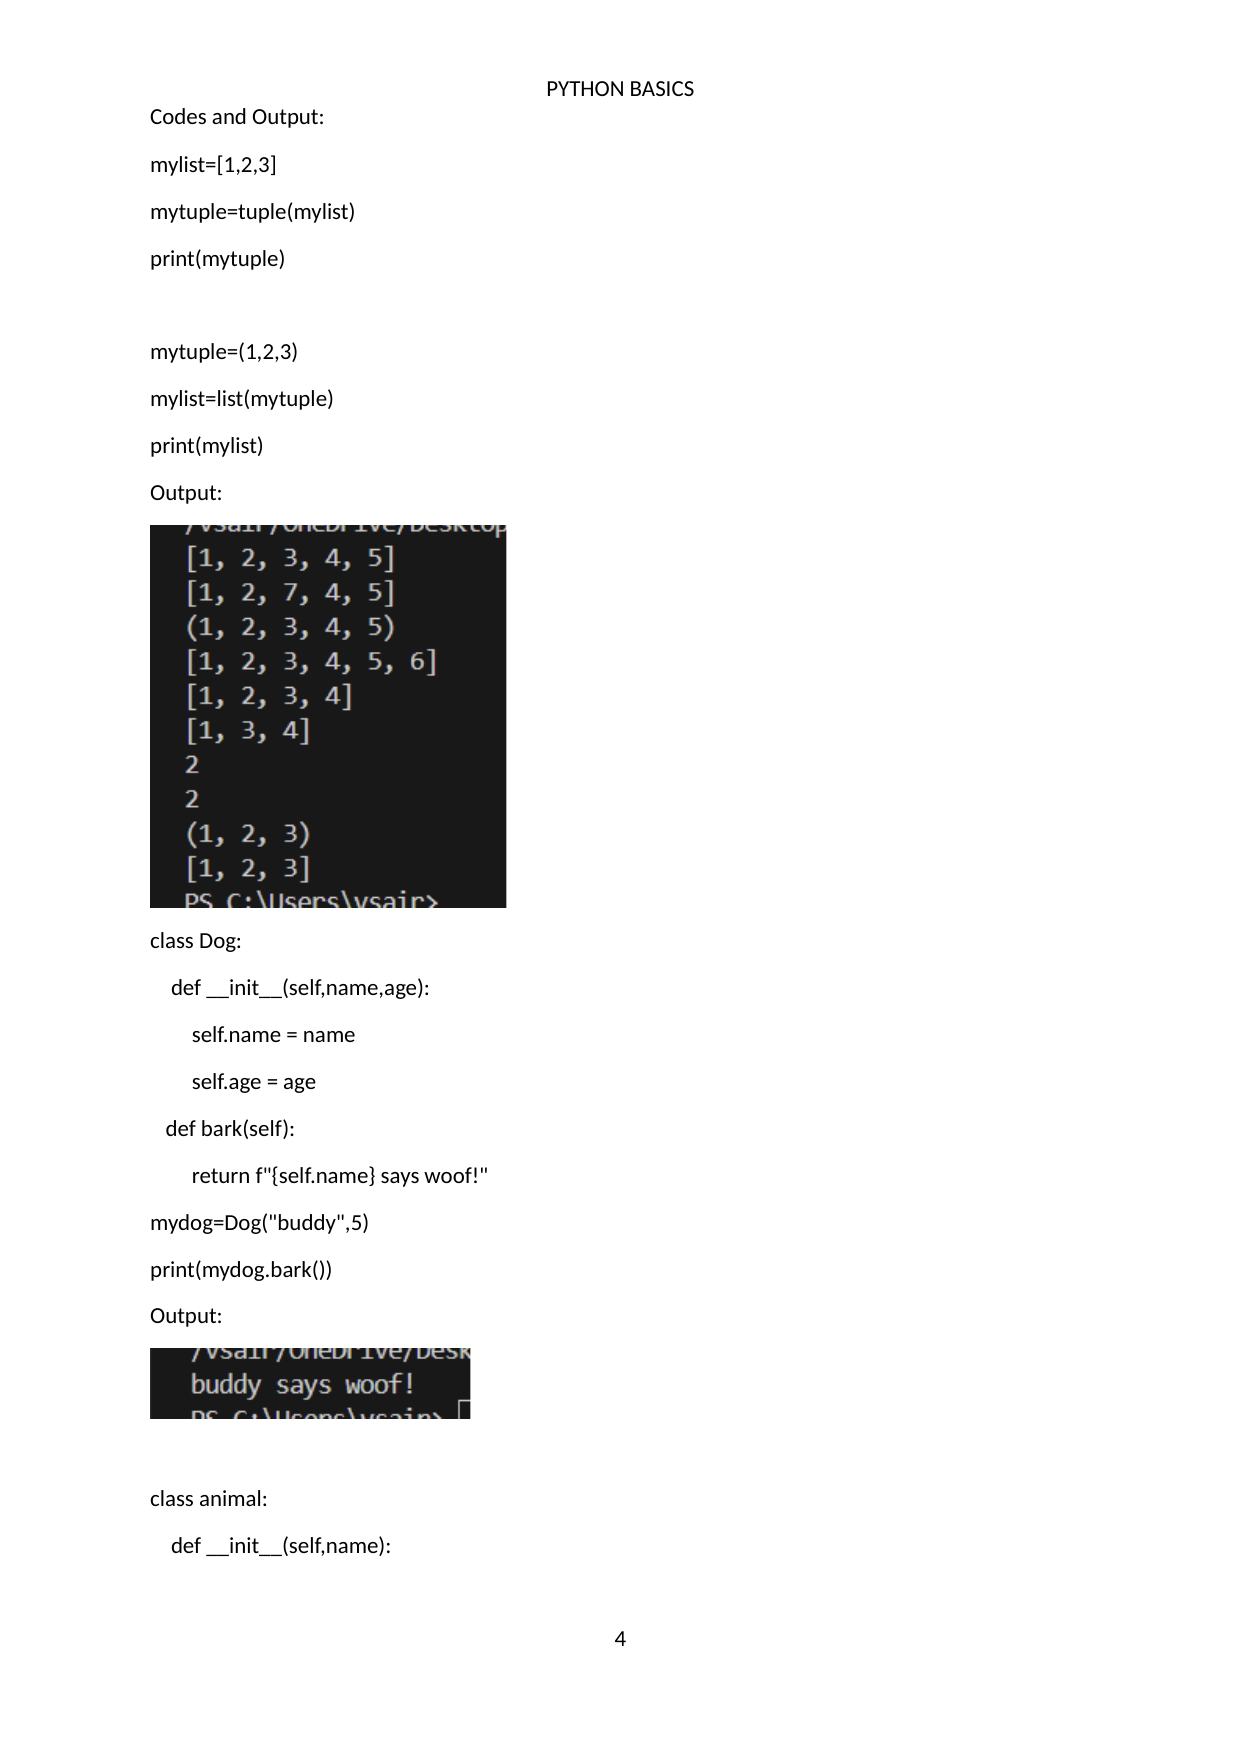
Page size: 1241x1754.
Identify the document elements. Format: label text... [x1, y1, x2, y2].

text mylist=[1,2,3] [150, 150, 1090, 178]
text mydog=Dog("buddy",5) [150, 1208, 1090, 1236]
text print(mylist) [150, 431, 1090, 459]
text print(mydog.bark()) [150, 1255, 1090, 1283]
text Output: [150, 478, 1090, 506]
text mytuple=tuple(mylist) [150, 197, 1090, 225]
text def __init__(self,name,age): [150, 973, 1090, 1002]
text return f"{self.name} says woof!" [150, 1161, 1090, 1189]
text self.name = name [150, 1020, 1090, 1048]
text print(mytuple) [150, 244, 1090, 272]
text Output: [150, 1302, 1090, 1330]
text def bark(self): [150, 1114, 1090, 1142]
text self.age = age [150, 1067, 1090, 1095]
text class animal: [150, 1484, 1090, 1513]
picture [150, 1348, 471, 1419]
text def __init__(self,name): [150, 1531, 1090, 1559]
text mylist=list(mytuple) [150, 384, 1090, 412]
text mytuple=(1,2,3) [150, 337, 1090, 366]
picture [150, 525, 507, 908]
text class Dog: [150, 927, 1090, 955]
